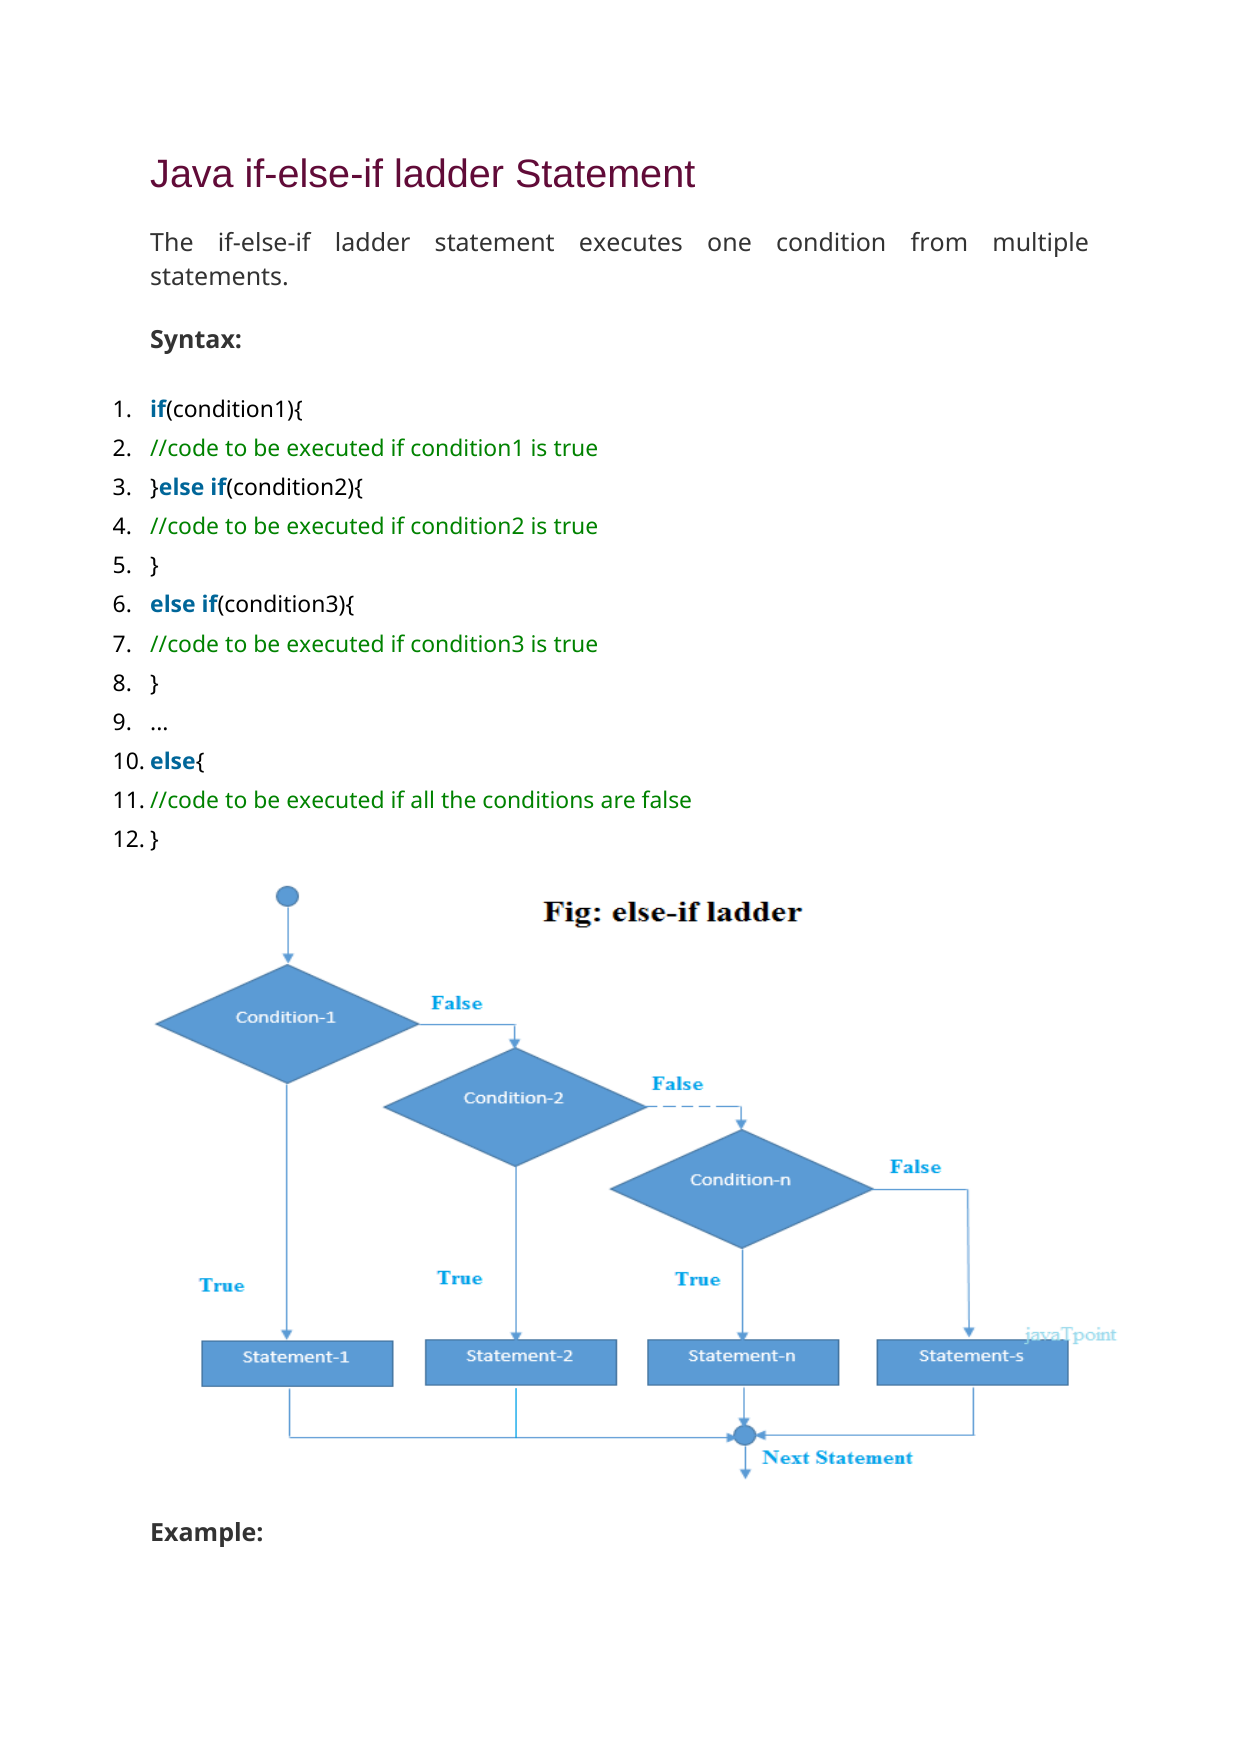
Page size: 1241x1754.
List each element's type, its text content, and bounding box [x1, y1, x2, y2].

list }else if(condition2){ [112, 463, 1090, 502]
list if(condition1){ [112, 385, 1090, 424]
subtitle Java if-else-if ladder Statement [150, 150, 1090, 196]
list ... [112, 698, 1090, 737]
picture [150, 854, 1132, 1486]
list //code to be executed if condition3 is true [112, 620, 1090, 659]
list //code to be executed if all the conditions are false [112, 776, 1090, 815]
list else if(condition3){ [112, 581, 1090, 620]
text Syntax: [150, 322, 1090, 356]
list else{ [112, 737, 1090, 776]
list } [112, 815, 1090, 854]
text Example: [150, 1515, 1090, 1549]
list } [112, 542, 1090, 581]
list } [112, 659, 1090, 698]
list //code to be executed if condition2 is true [112, 502, 1090, 542]
text The if-else-if ladder statement executes one condition from multiple statements. [150, 225, 1090, 293]
list //code to be executed if condition1 is true [112, 424, 1090, 463]
